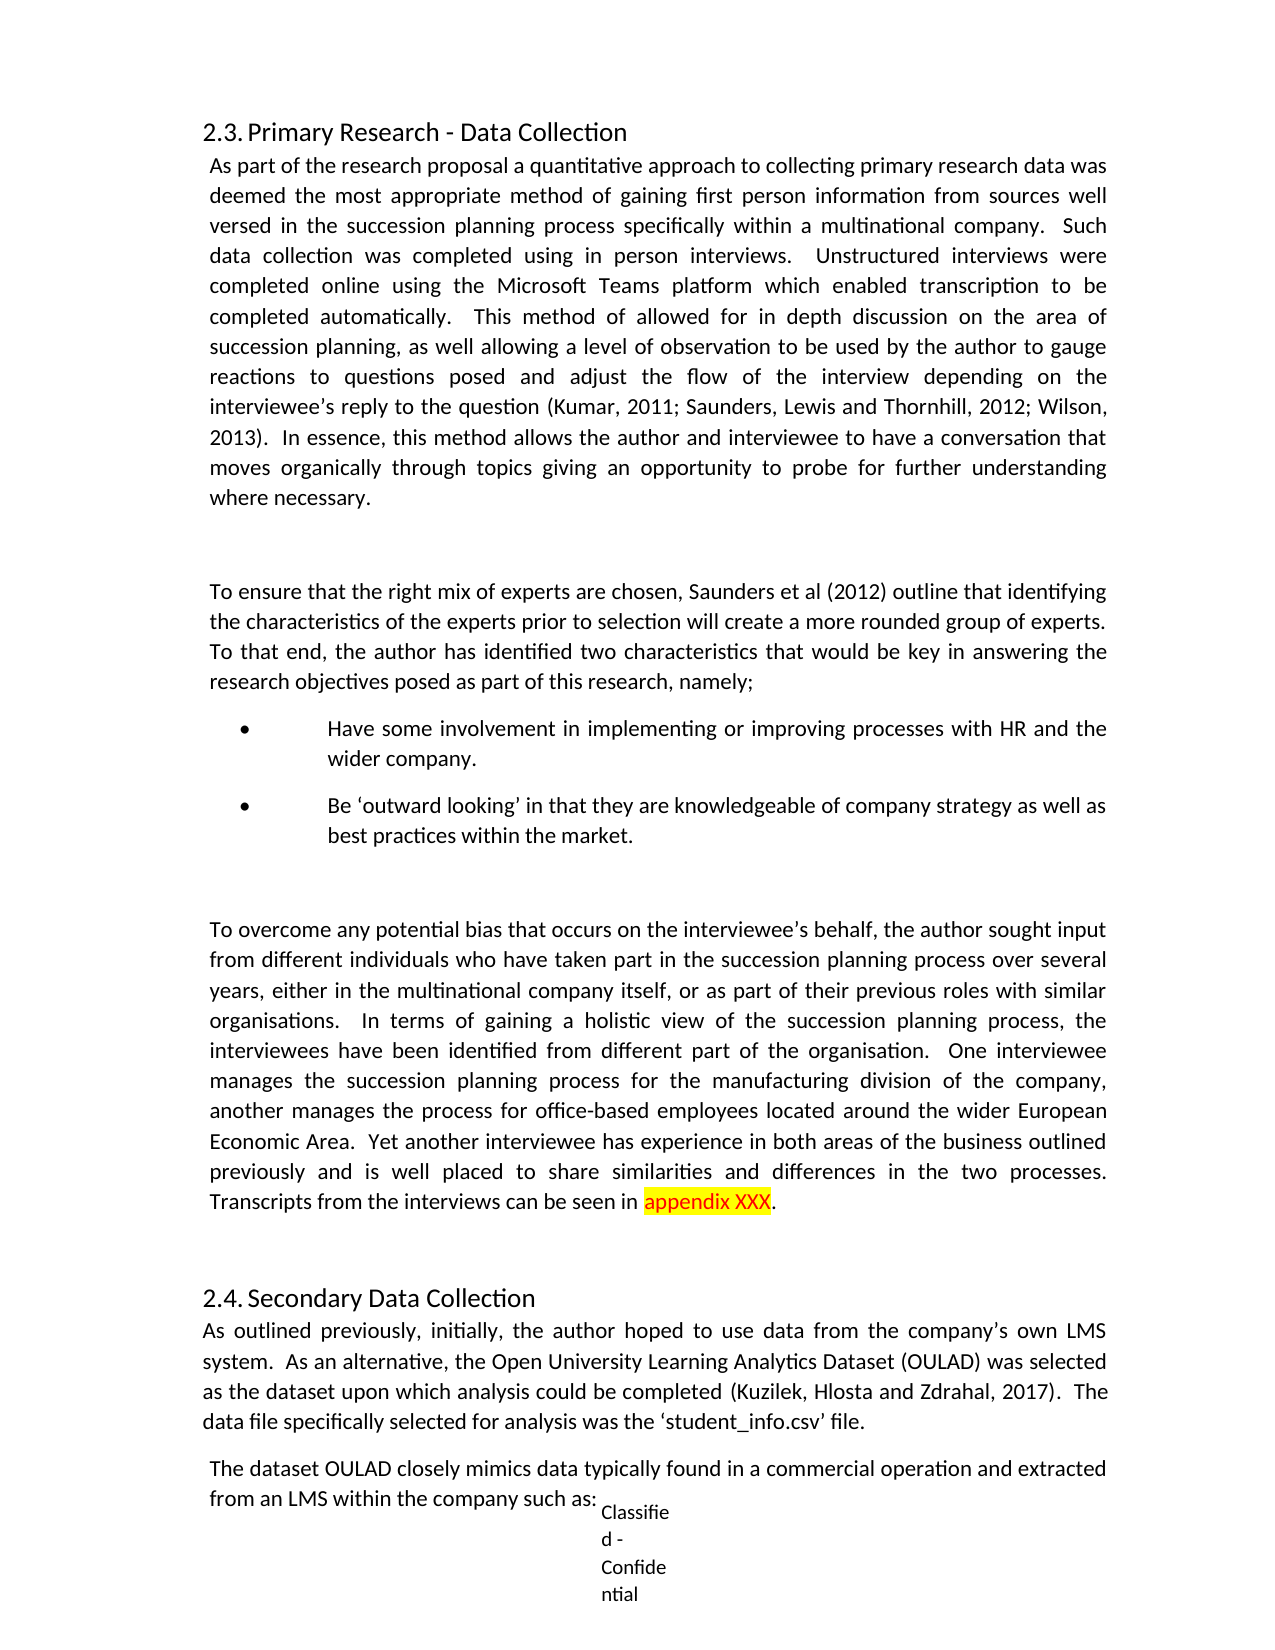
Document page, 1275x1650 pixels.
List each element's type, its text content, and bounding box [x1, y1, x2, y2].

text The dataset OULAD closely mimics data typically found in a commercial operation and extracted from an LMS within the company such as: [209, 1454, 1109, 1512]
text As part of the research proposal a quantitative approach to collecting primary research data was deemed the most appropriate method of gaining first person information from sources well versed in the succession planning process specifically within a multinational company. Such data collection was completed using in person interviews. Unstructured interviews were completed online using the Microsoft Teams platform which enabled transcription to be completed automatically. This method of allowed for in depth discussion on the area of succession planning, as well allowing a level of observation to be used by the author to gauge reactions to questions posed and adjust the flow of the interview depending on the interviewee’s reply to the question (Kumar, 2011; Saunders, Lewis and Thornhill, 2012; Wilson, 2013). In essence, this method allows the author and interviewee to have a conversation that moves organically through topics giving an opportunity to probe for further understanding where necessary. [209, 151, 1109, 511]
text • Be ‘outward looking’ in that they are knowledgeable of company strategy as well as best practices within the market. [239, 791, 1109, 849]
text To ensure that the right mix of experts are chosen, Saunders et al (2012) outline that identifying the characteristics of the experts prior to selection will create a more rounded group of experts. To that end, the author has identified two characteristics that would be key in answering the research objectives posed as part of this research, namely; [209, 577, 1109, 695]
text • Have some involvement in implementing or improving processes with HR and the wider company. [239, 714, 1109, 772]
list As outlined previously, initially, the author hoped to use data from the company’s own LMS system. As an alternative, the Open University Learning Analytics Dataset (OULAD) was selected as the dataset upon which analysis could be completed (Kuzilek, Hlosta and Zdrahal, 2017). The data file specifically selected for analysis was the ‘student_info.csv’ file. [202, 1317, 1109, 1435]
subtitle Primary Research - Data Collection [202, 115, 1109, 148]
subtitle Secondary Data Collection [202, 1281, 1109, 1314]
text To overcome any potential bias that occurs on the interviewee’s behalf, the author sought input from different individuals who have taken part in the succession planning process over several years, either in the multinational company itself, or as part of their previous roles with similar organisations. In terms of gaining a holistic view of the succession planning process, the interviewees have been identified from different part of the organisation. One interviewee manages the succession planning process for the manufacturing division of the company, another manages the process for office-based employees located around the wider European Economic Area. Yet another interviewee has experience in both areas of the business outlined previously and is well placed to share similarities and differences in the two processes. Transcripts from the interviews can be seen in appendix XXX. [209, 915, 1109, 1215]
